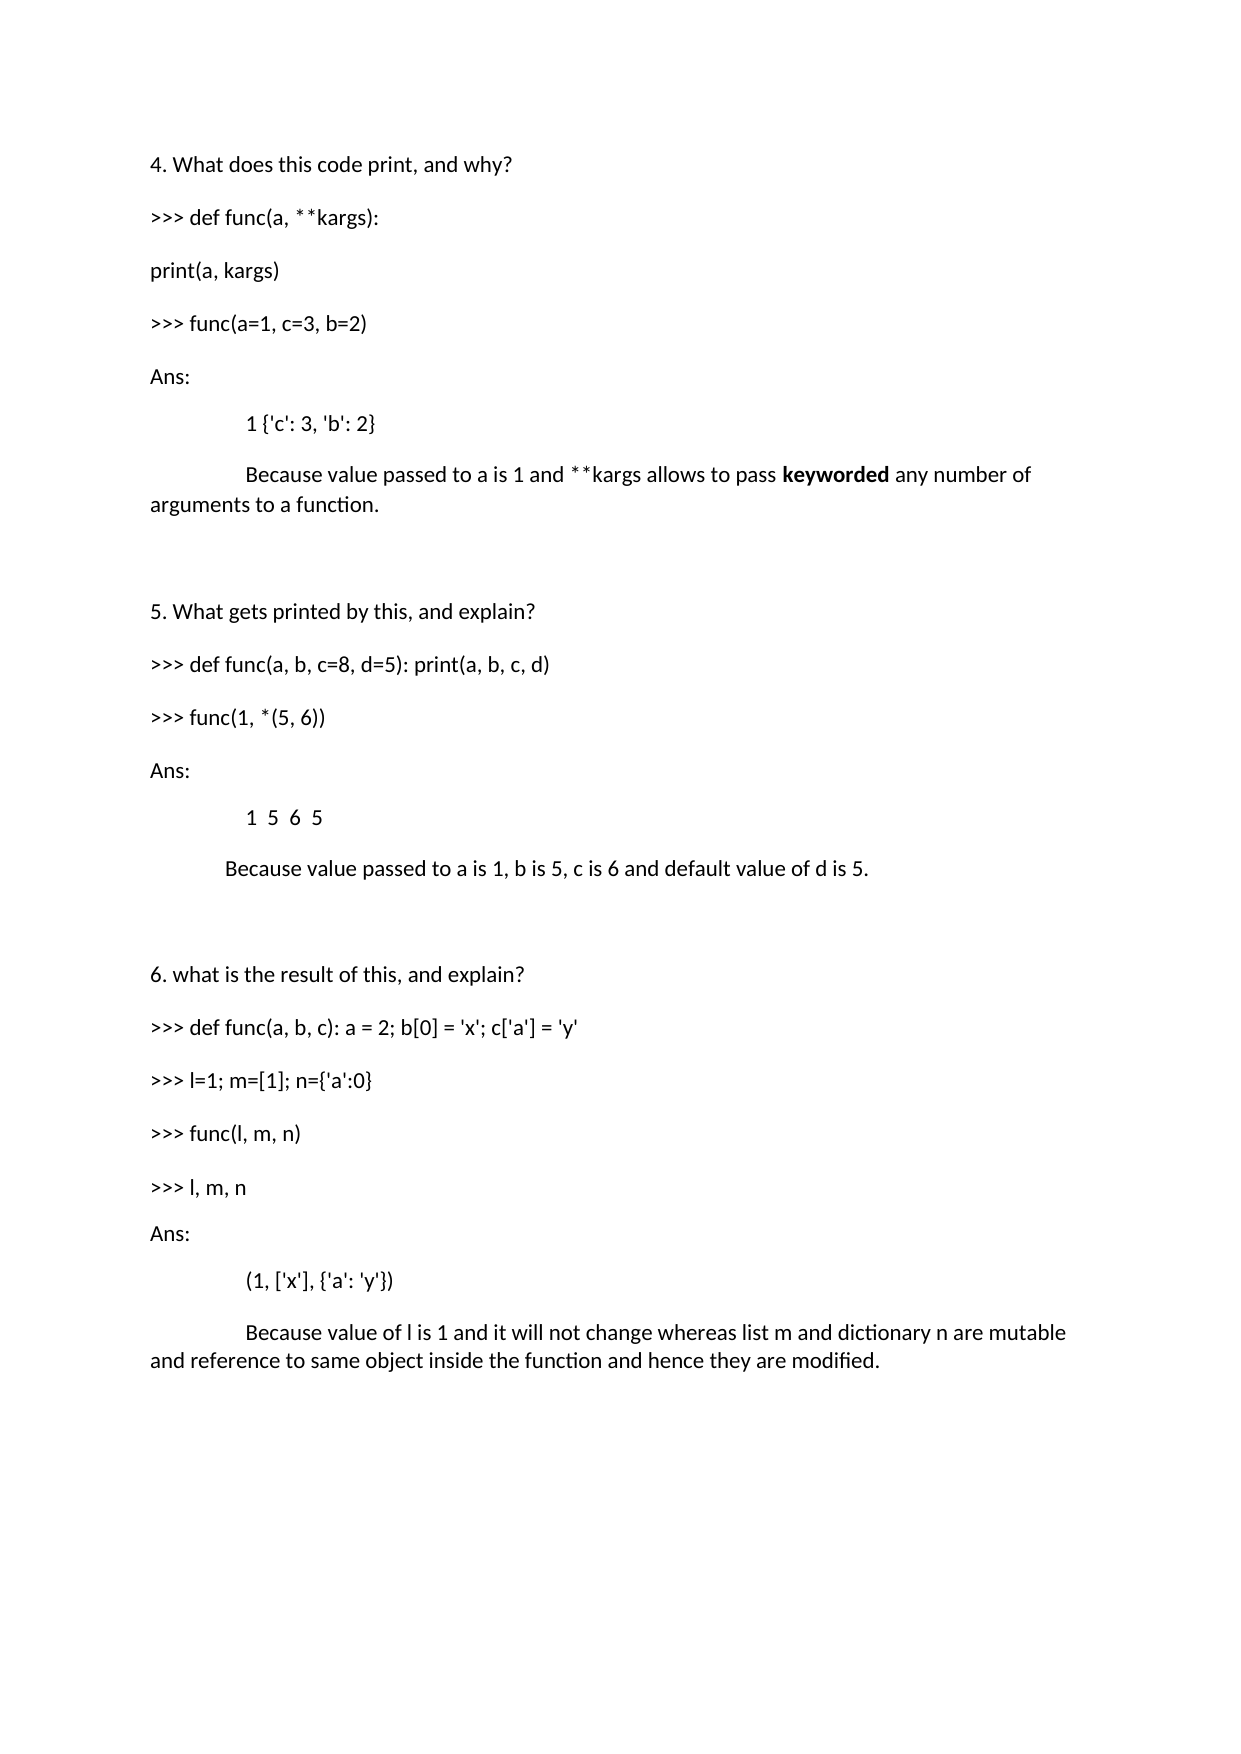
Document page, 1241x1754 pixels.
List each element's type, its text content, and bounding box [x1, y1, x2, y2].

text Because value passed to a is 1, b is 5, c is 6 and default value of d is 5. [150, 854, 1090, 882]
text >>> func(1, *(5, 6)) [150, 703, 1090, 731]
text Ans: [150, 1219, 1090, 1248]
text >>> func(l, m, n) [150, 1119, 1090, 1148]
text >>> l=1; m=[1]; n={'a':0} [150, 1066, 1090, 1094]
text Because value passed to a is 1 and **kargs allows to pass keyworded any number of arguments to a function. [150, 460, 1090, 518]
text Because value of l is 1 and it will not change whereas list m and dictionary n are mutable [150, 1318, 1090, 1346]
text 6. what is the result of this, and explain? [150, 960, 1090, 988]
text >>> func(a=1, c=3, b=2) [150, 309, 1090, 337]
text >>> def func(a, b, c=8, d=5): print(a, b, c, d) [150, 650, 1090, 678]
text 1 {'c': 3, 'b': 2} [150, 409, 1090, 437]
text Ans: [150, 362, 1090, 391]
text and reference to same object inside the function and hence they are modified. [150, 1346, 1090, 1374]
text 4. What does this code print, and why? [150, 150, 1090, 178]
text 5. What gets printed by this, and explain? [150, 597, 1090, 625]
text 1 5 6 5 [150, 803, 1090, 831]
text print(a, kargs) [150, 256, 1090, 284]
text >>> def func(a, **kargs): [150, 203, 1090, 231]
text >>> l, m, n [150, 1173, 1090, 1201]
text (1, ['x'], {'a': 'y'}) [150, 1266, 1090, 1318]
text Ans: [150, 756, 1090, 784]
text >>> def func(a, b, c): a = 2; b[0] = 'x'; c['a'] = 'y' [150, 1013, 1090, 1041]
